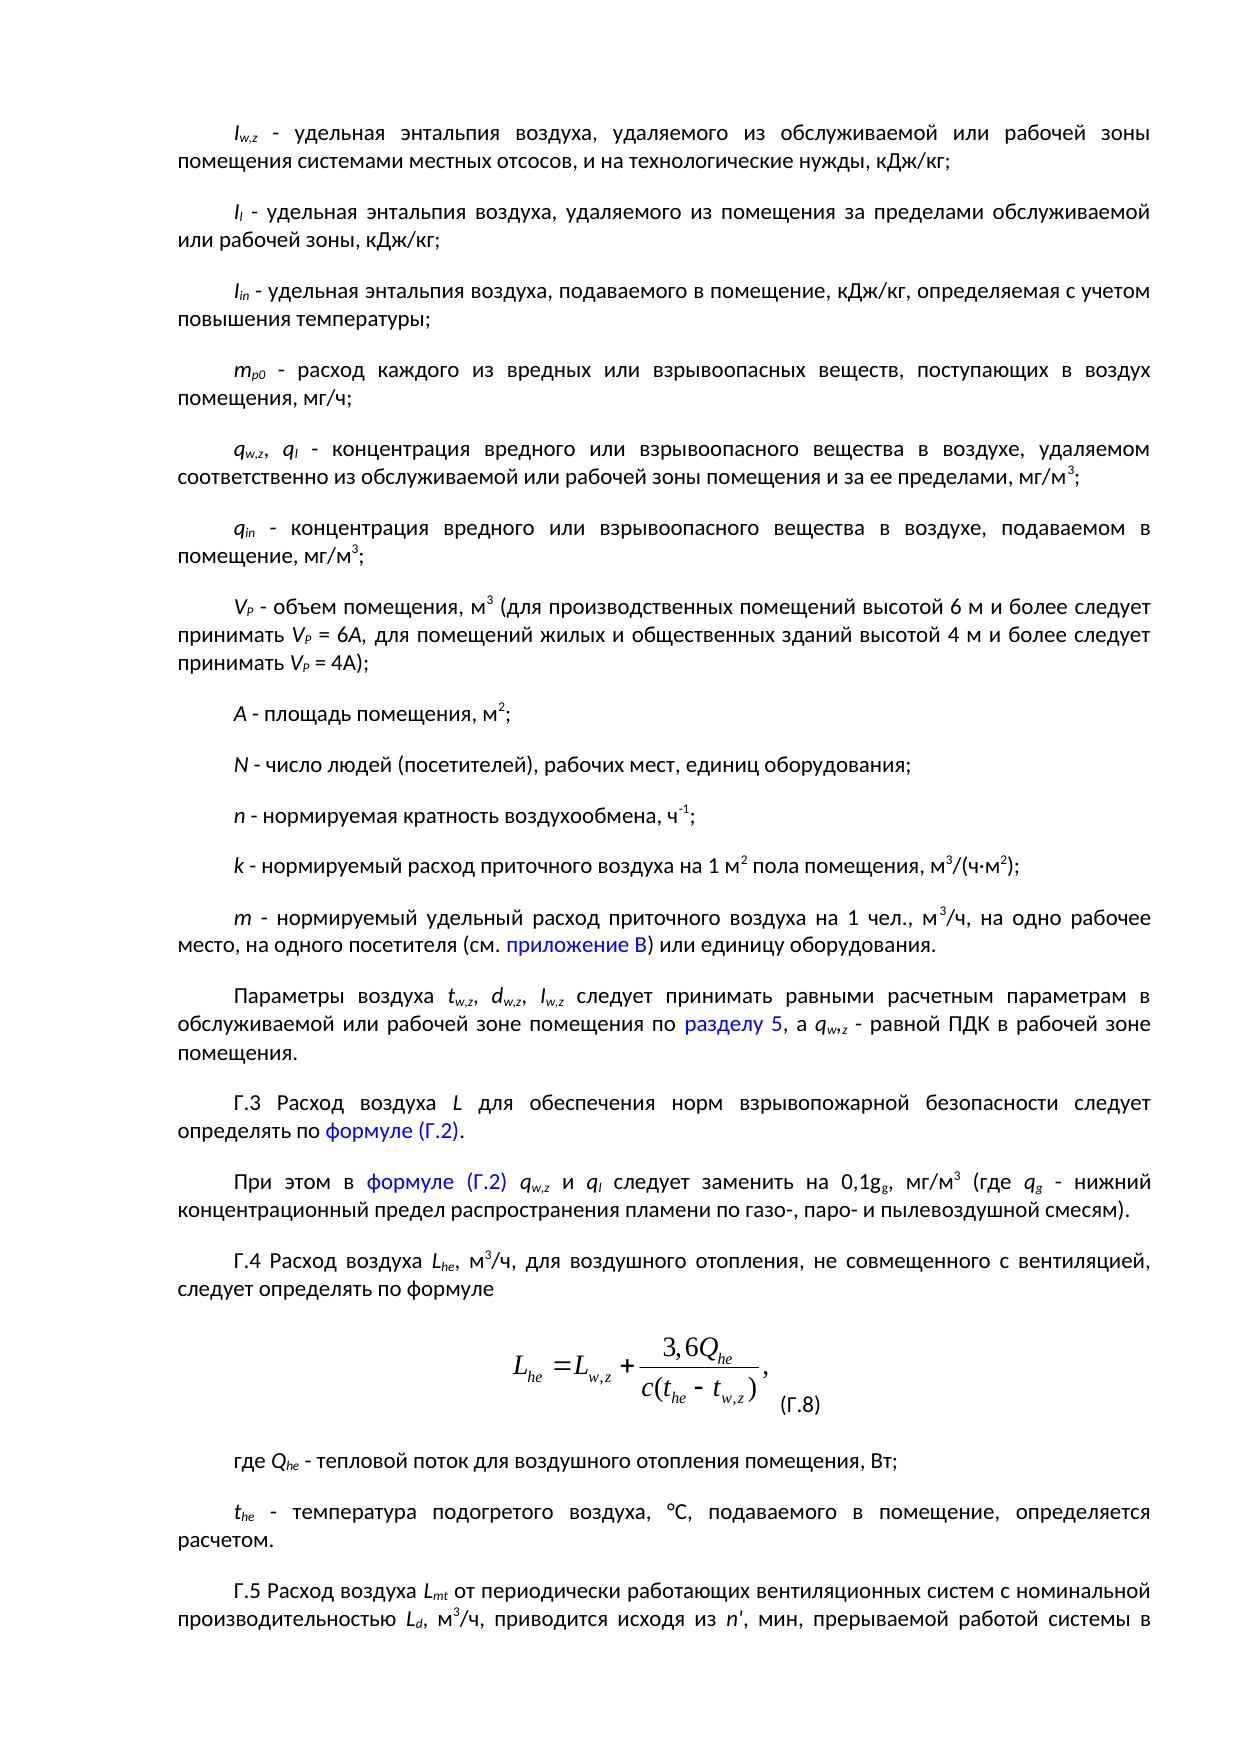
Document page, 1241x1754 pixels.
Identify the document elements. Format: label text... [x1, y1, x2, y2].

text (Г.8) [177, 1331, 1152, 1418]
text Г.4 Расход воздуха Lhe, м3/ч, для воздушного отопления, не совмещенного с вентиляцией, следует определять по формуле [177, 1246, 1152, 1302]
text A - площадь помещения, м2; [177, 699, 1152, 727]
text the - температура подогретого воздуха, °C, подаваемого в помещение, определяется расчетом. [177, 1497, 1152, 1553]
text Г.3 Расход воздуха L для обеспечения норм взрывопожарной безопасности следует определять по формуле (Г.2). [177, 1088, 1152, 1144]
text VP - объем помещения, м3 (для производственных помещений высотой 6 м и более следует принимать VP = 6А, для помещений жилых и общественных зданий высотой 4 м и более следует принимать VP = 4А); [177, 592, 1152, 676]
text k - нормируемый расход приточного воздуха на 1 м2 пола помещения, м3/(ч·м2); [177, 852, 1152, 880]
text Параметры воздуха tw,z, dw,z, Iw,z следует принимать равными расчетным параметрам в обслуживаемой или рабочей зоне помещения по разделу 5, а qw,z - равной ПДК в рабочей зоне помещения. [177, 982, 1152, 1066]
text mp0 - расход каждого из вредных или взрывоопасных веществ, поступающих в воздух помещения, мг/ч; [177, 355, 1152, 411]
text qw,z, ql - концентрация вредного или взрывоопасного вещества в воздухе, удаляемом соответственно из обслуживаемой или рабочей зоны помещения и за ее пределами, мг/м3; [177, 434, 1152, 490]
text Iin - удельная энтальпия воздуха, подаваемого в помещение, кДж/кг, определяемая с учетом повышения температуры; [177, 276, 1152, 332]
text qin - концентрация вредного или взрывоопасного вещества в воздухе, подаваемом в помещение, мг/м3; [177, 513, 1152, 569]
text При этом в формуле (Г.2) qw,z и ql следует заменить на 0,1gg, мг/м3 (где qg - нижний концентрационный предел распространения пламени по газо-, паро- и пылевоздушной смесям). [177, 1167, 1152, 1223]
text где Qhe - тепловой поток для воздушного отопления помещения, Вт; [177, 1446, 1152, 1474]
text N - число людей (посетителей), рабочих мест, единиц оборудования; [177, 750, 1152, 778]
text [177, 1576, 1152, 1632]
text n - нормируемая кратность воздухообмена, ч-1; [177, 801, 1152, 829]
text Il - удельная энтальпия воздуха, удаляемого из помещения за пределами обслуживаемой или рабочей зоны, кДж/кг; [177, 197, 1152, 253]
text Iw,z - удельная энтальпия воздуха, удаляемого из обслуживаемой или рабочей зоны помещения системами местных отсосов, и на технологические нужды, кДж/кг; [177, 118, 1152, 174]
text m - нормируемый удельный расход приточного воздуха на 1 чел., м3/ч, на одно рабочее место, на одного посетителя (см. приложение В) или единицу оборудования. [177, 903, 1152, 959]
